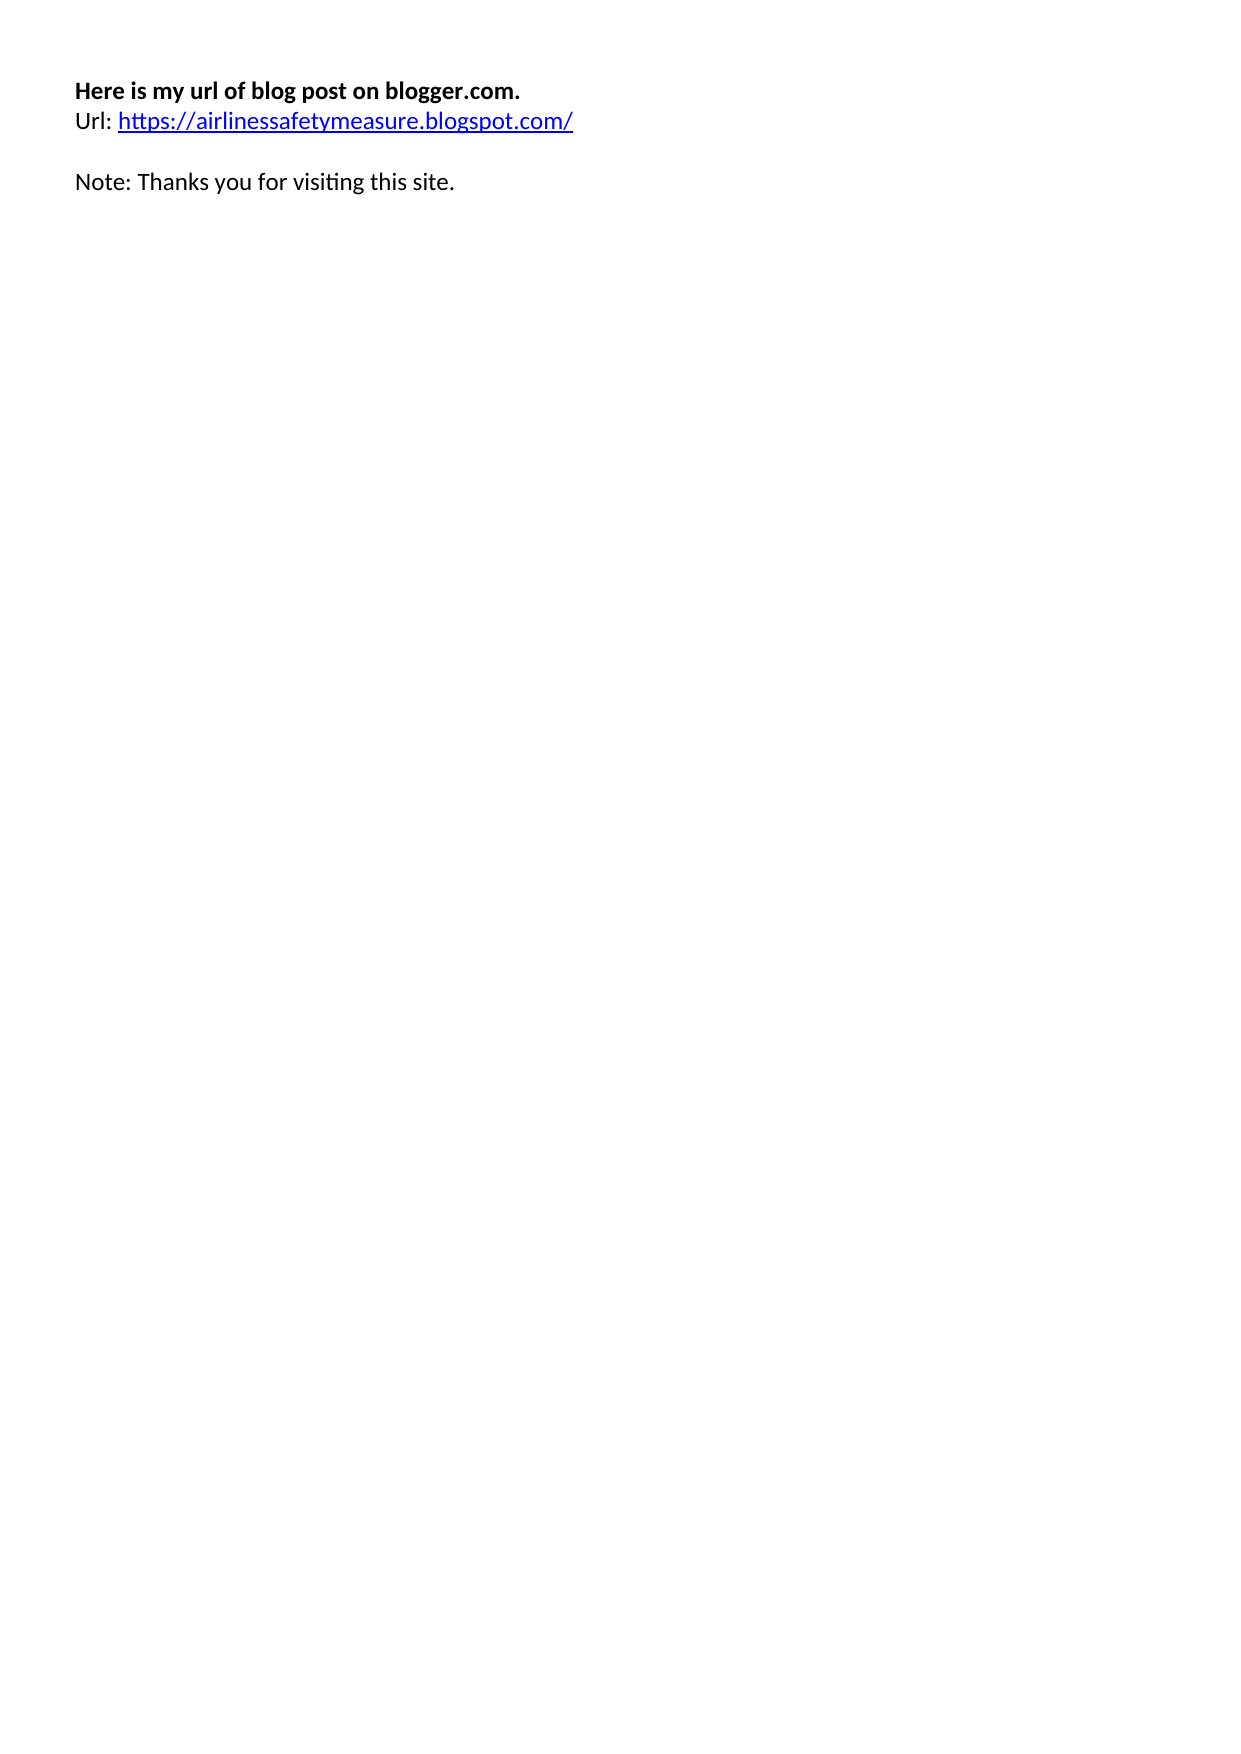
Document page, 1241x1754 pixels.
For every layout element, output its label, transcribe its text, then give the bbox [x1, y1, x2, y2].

text Note: Thanks you for visiting this site. [75, 167, 1165, 197]
text Here is my url of blog post on blogger.com. [75, 75, 1165, 106]
text Url: https://airlinessafetymeasure.blogspot.com/ [75, 106, 1165, 136]
